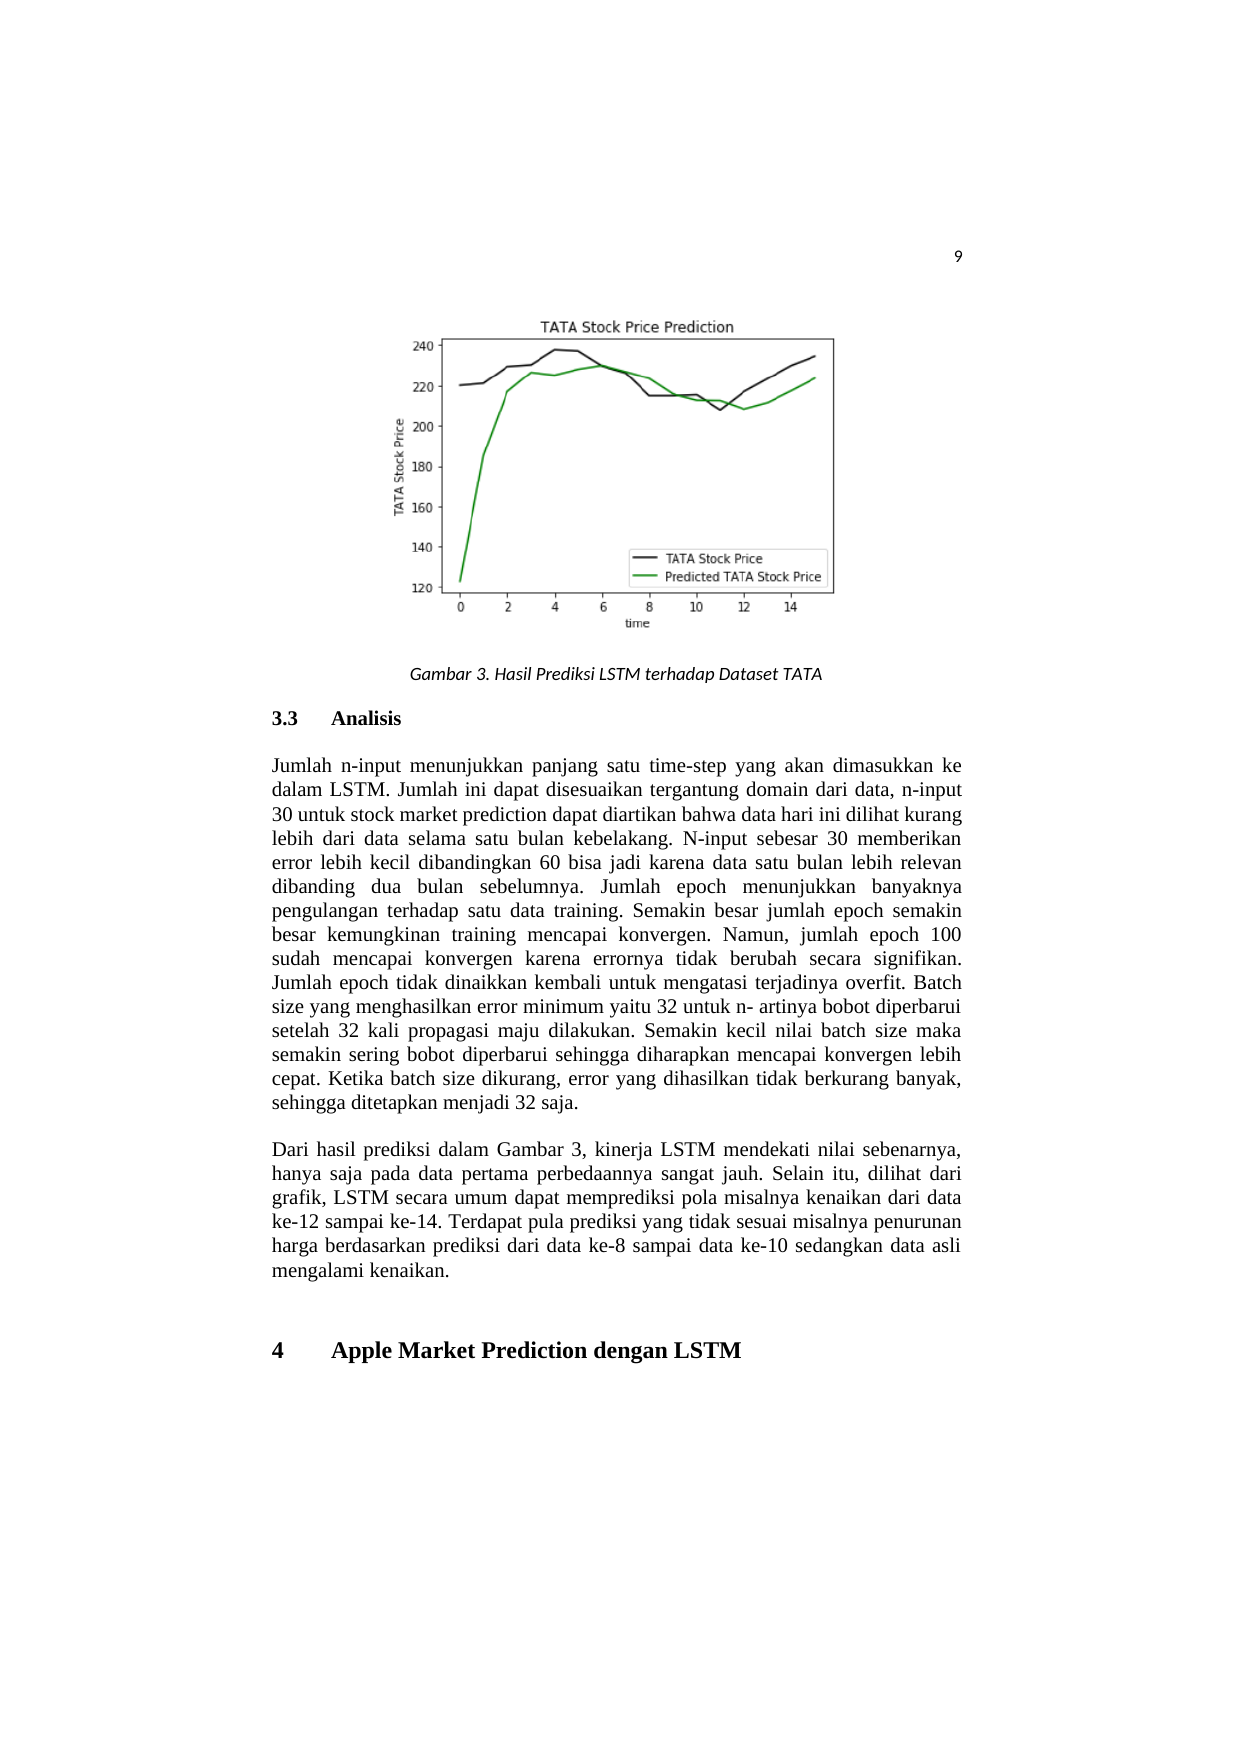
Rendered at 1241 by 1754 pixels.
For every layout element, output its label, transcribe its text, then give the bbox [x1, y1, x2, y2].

text Dari hasil prediksi dalam Gambar 3, kinerja LSTM mendekati nilai sebenarnya, hanya saja pada data pertama perbedaannya sangat jauh. Selain itu, dilihat dari grafik, LSTM secara umum dapat memprediksi pola misalnya kenaikan dari data ke-12 sampai ke-14. Terdapat pula prediksi yang tidak sesuai misalnya penurunan harga berdasarkan prediksi dari data ke-8 sampai data ke-10 sedangkan data asli mengalami kenaikan. [272, 1137, 963, 1282]
text 4 Apple Market Prediction dengan LSTM [272, 1336, 963, 1363]
text Gambar 3. Hasil Prediksi LSTM terhadap Dataset TATA [272, 663, 963, 686]
picture [373, 307, 861, 640]
text Jumlah n-input menunjukkan panjang satu time-step yang akan dimasukkan ke dalam LSTM. Jumlah ini dapat disesuaikan tergantung domain dari data, n-input 30 untuk stock market prediction dapat diartikan bahwa data hari ini dilihat kurang lebih dari data selama satu bulan kebelakang. N-input sebesar 30 memberikan error lebih kecil dibandingkan 60 bisa jadi karena data satu bulan lebih relevan dibanding dua bulan sebelumnya. Jumlah epoch menunjukkan banyaknya pengulangan terhadap satu data training. Semakin besar jumlah epoch semakin besar kemungkinan training mencapai konvergen. Namun, jumlah epoch 100 sudah mencapai konvergen karena errornya tidak berubah secara signifikan. Jumlah epoch tidak dinaikkan kembali untuk mengatasi terjadinya overfit. Batch size yang menghasilkan error minimum yaitu 32 untuk n- artinya bobot diperbarui setelah 32 kali propagasi maju dilakukan. Semakin kecil nilai batch size maka semakin sering bobot diperbarui sehingga diharapkan mencapai konvergen lebih cepat. Ketika batch size dikurang, error yang dihasilkan tidak berkurang banyak, sehingga ditetapkan menjadi 32 saja. [272, 753, 963, 1114]
text 3.3 Analisis [272, 706, 963, 730]
